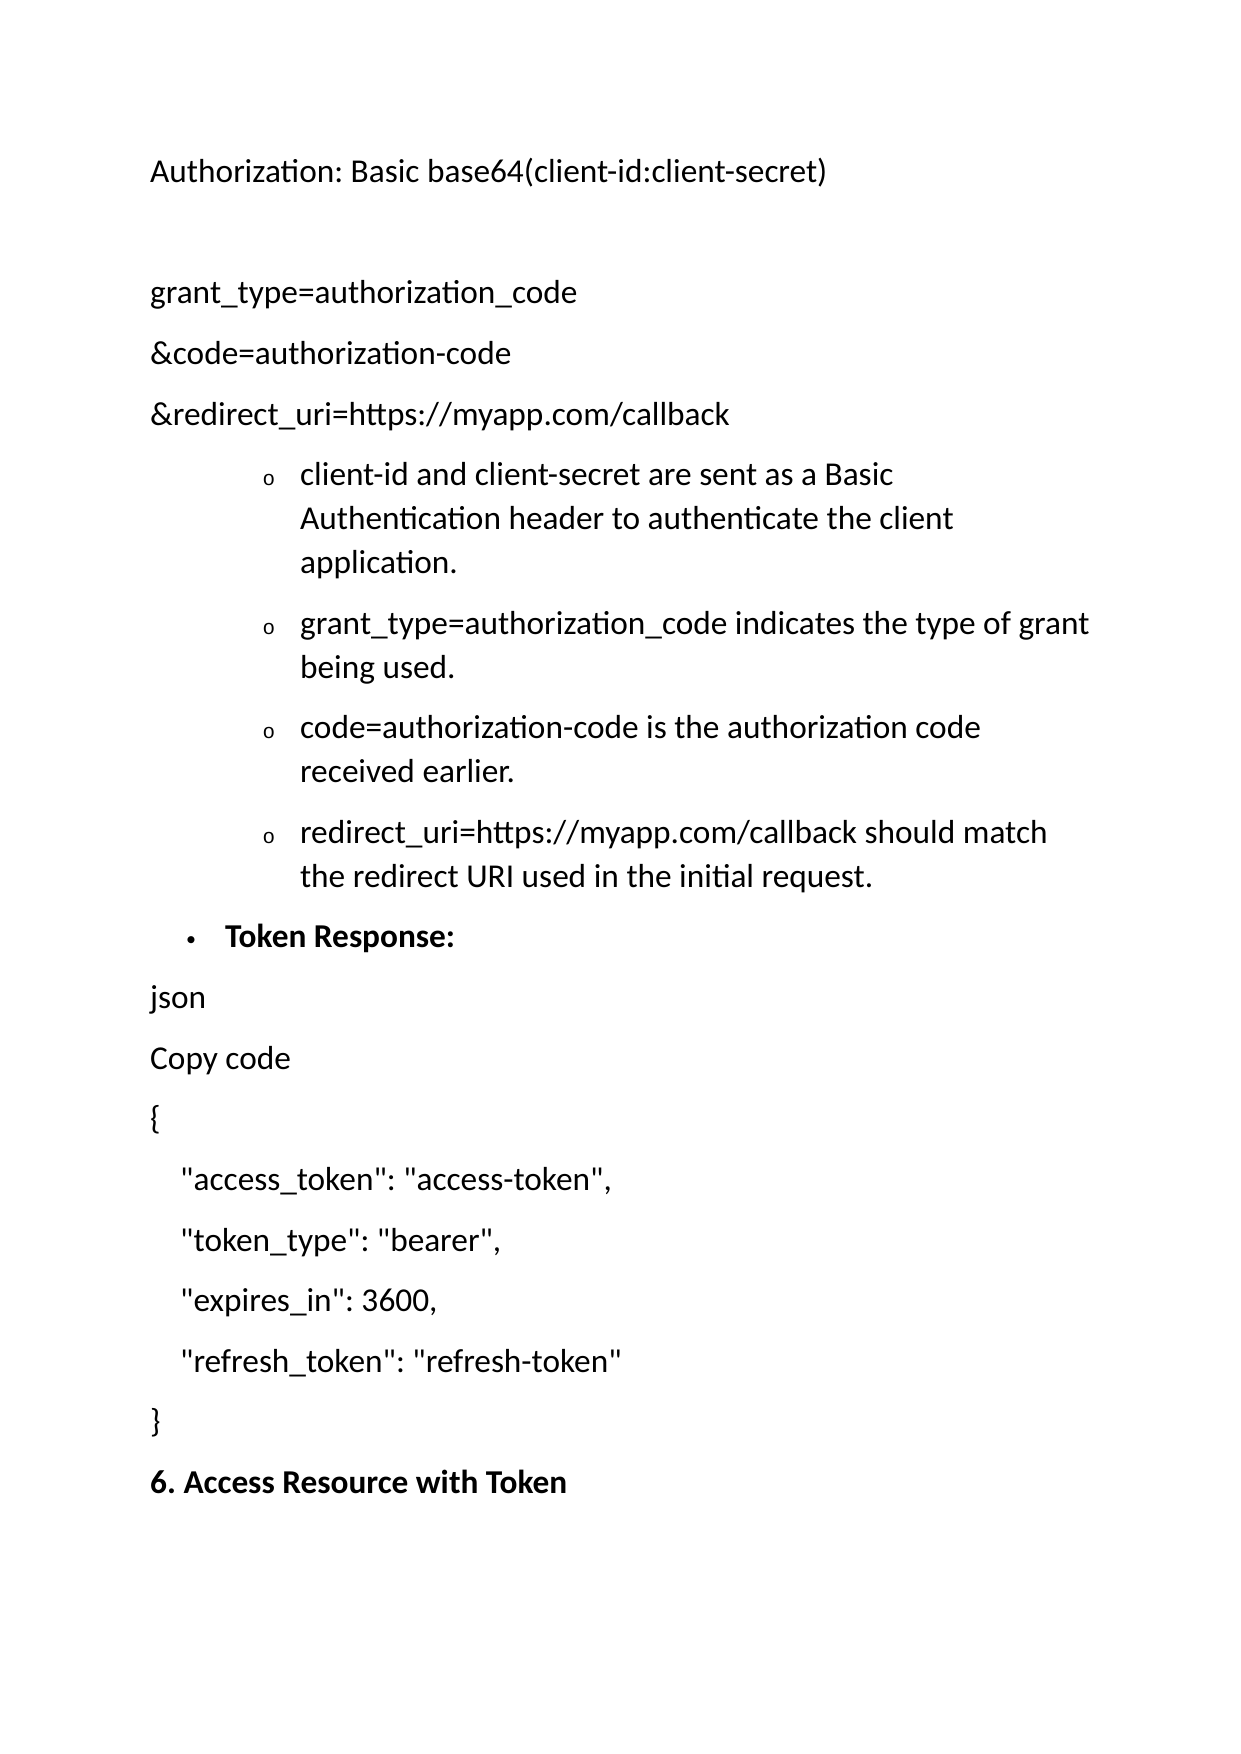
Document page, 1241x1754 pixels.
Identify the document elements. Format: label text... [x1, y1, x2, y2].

text } [150, 1400, 1090, 1441]
list client-id and client-secret are sent as a Basic Authentication header to authenticate the client application. [262, 453, 1090, 582]
text "refresh_token": "refresh-token" [150, 1340, 1090, 1381]
list Token Response: [187, 915, 1090, 956]
text grant_type=authorization_code [150, 271, 1090, 312]
text "access_token": "access-token", [150, 1158, 1090, 1199]
text { [150, 1097, 1090, 1138]
text 6. Access Resource with Token [150, 1461, 1090, 1502]
text "expires_in": 3600, [150, 1279, 1090, 1320]
text &code=authorization-code [150, 332, 1090, 373]
text "token_type": "bearer", [150, 1218, 1090, 1259]
list redirect_uri=https://myapp.com/callback should match the redirect URI used in the initial request. [262, 811, 1090, 896]
list grant_type=authorization_code indicates the type of grant being used. [262, 602, 1090, 686]
text Copy code [150, 1037, 1090, 1077]
text Authorization: Basic base64(client-id:client-secret) [150, 150, 1090, 191]
text json [150, 976, 1090, 1017]
list code=authorization-code is the authorization code received earlier. [262, 706, 1090, 791]
text &redirect_uri=https://myapp.com/callback [150, 392, 1090, 433]
